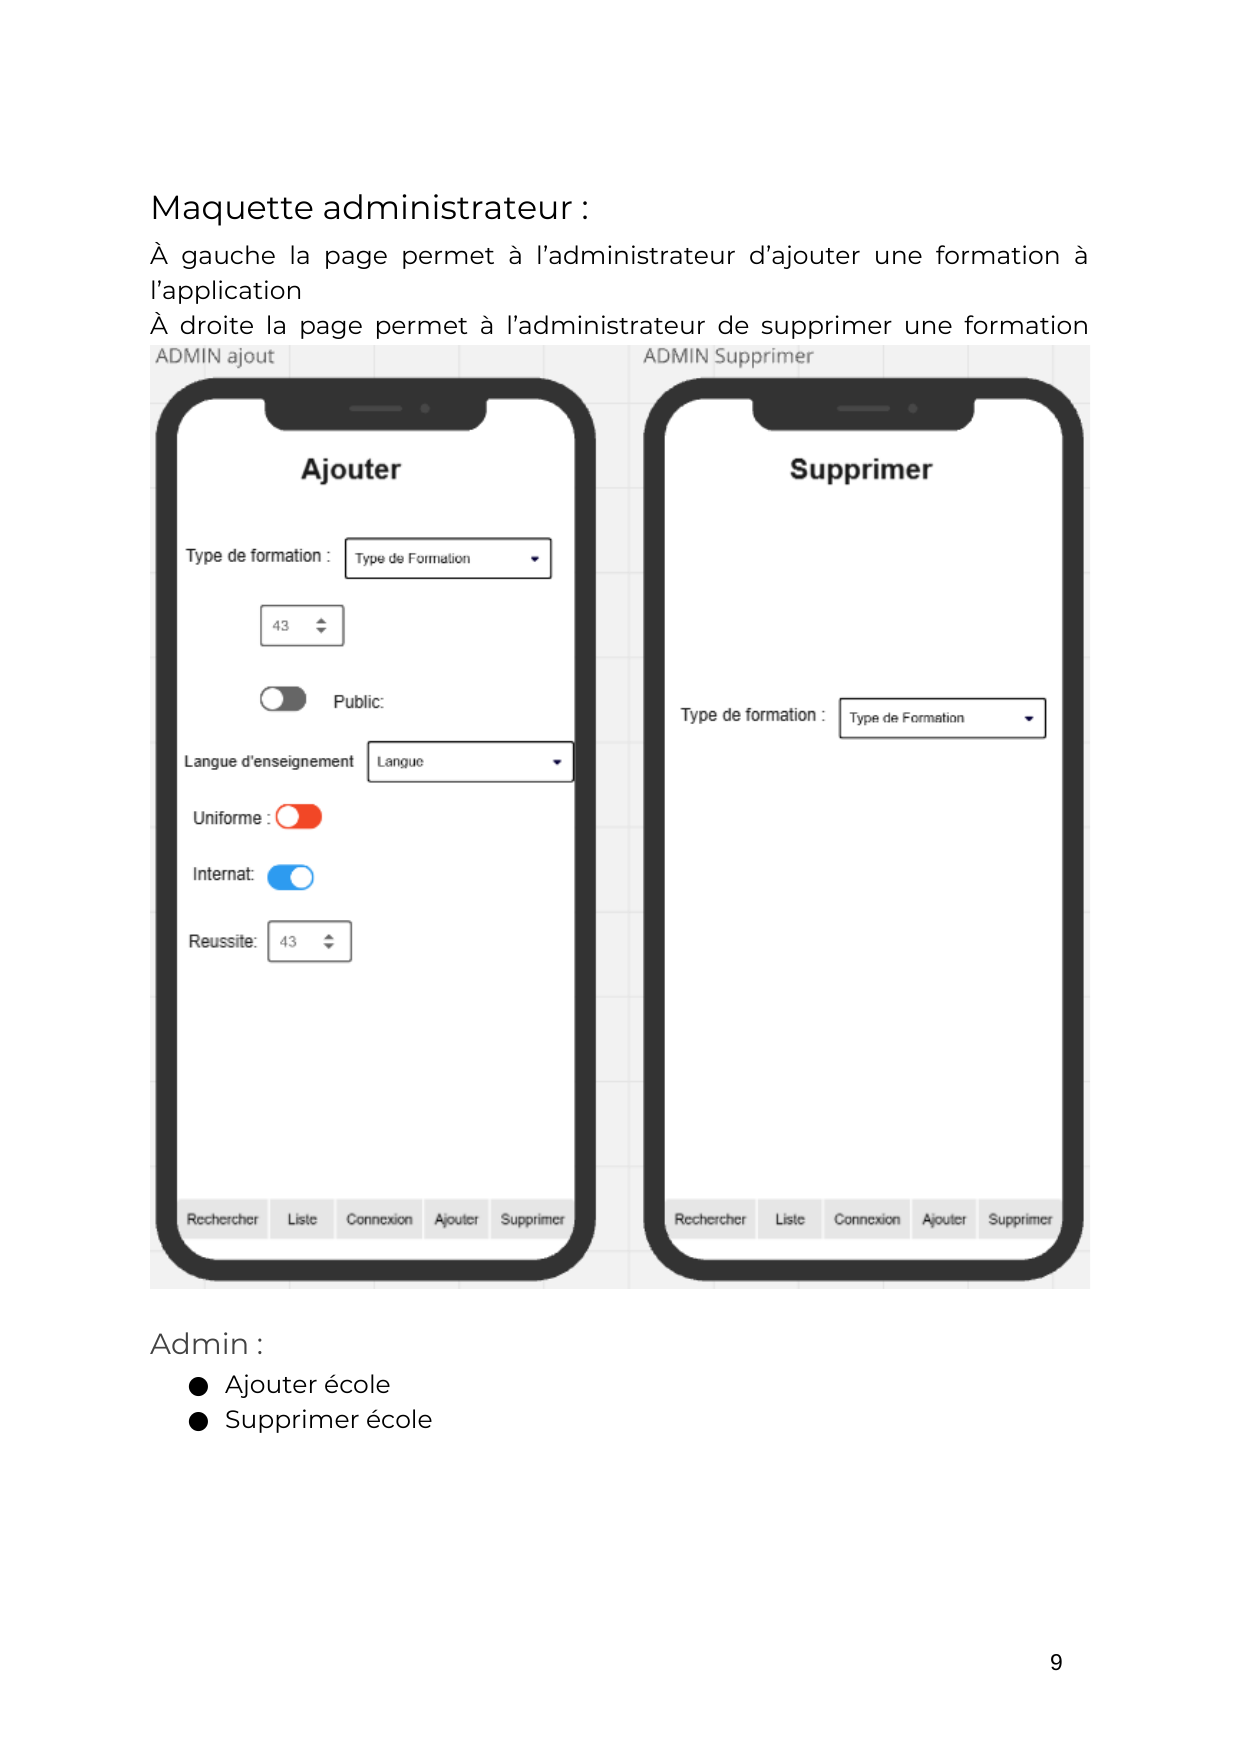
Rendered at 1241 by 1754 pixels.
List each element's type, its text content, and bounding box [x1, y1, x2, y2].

text À gauche la page permet à l’administrateur d’ajouter une formation à l’application [150, 241, 1090, 306]
picture [150, 345, 1091, 1289]
text À droite la page permet à l’administrateur de supprimer une formation [150, 311, 1090, 345]
subtitle Admin : [150, 1326, 1090, 1361]
subtitle Maquette administrateur : [150, 187, 1090, 228]
list Supprimer école [187, 1405, 1090, 1435]
list Ajouter école [187, 1370, 1090, 1400]
